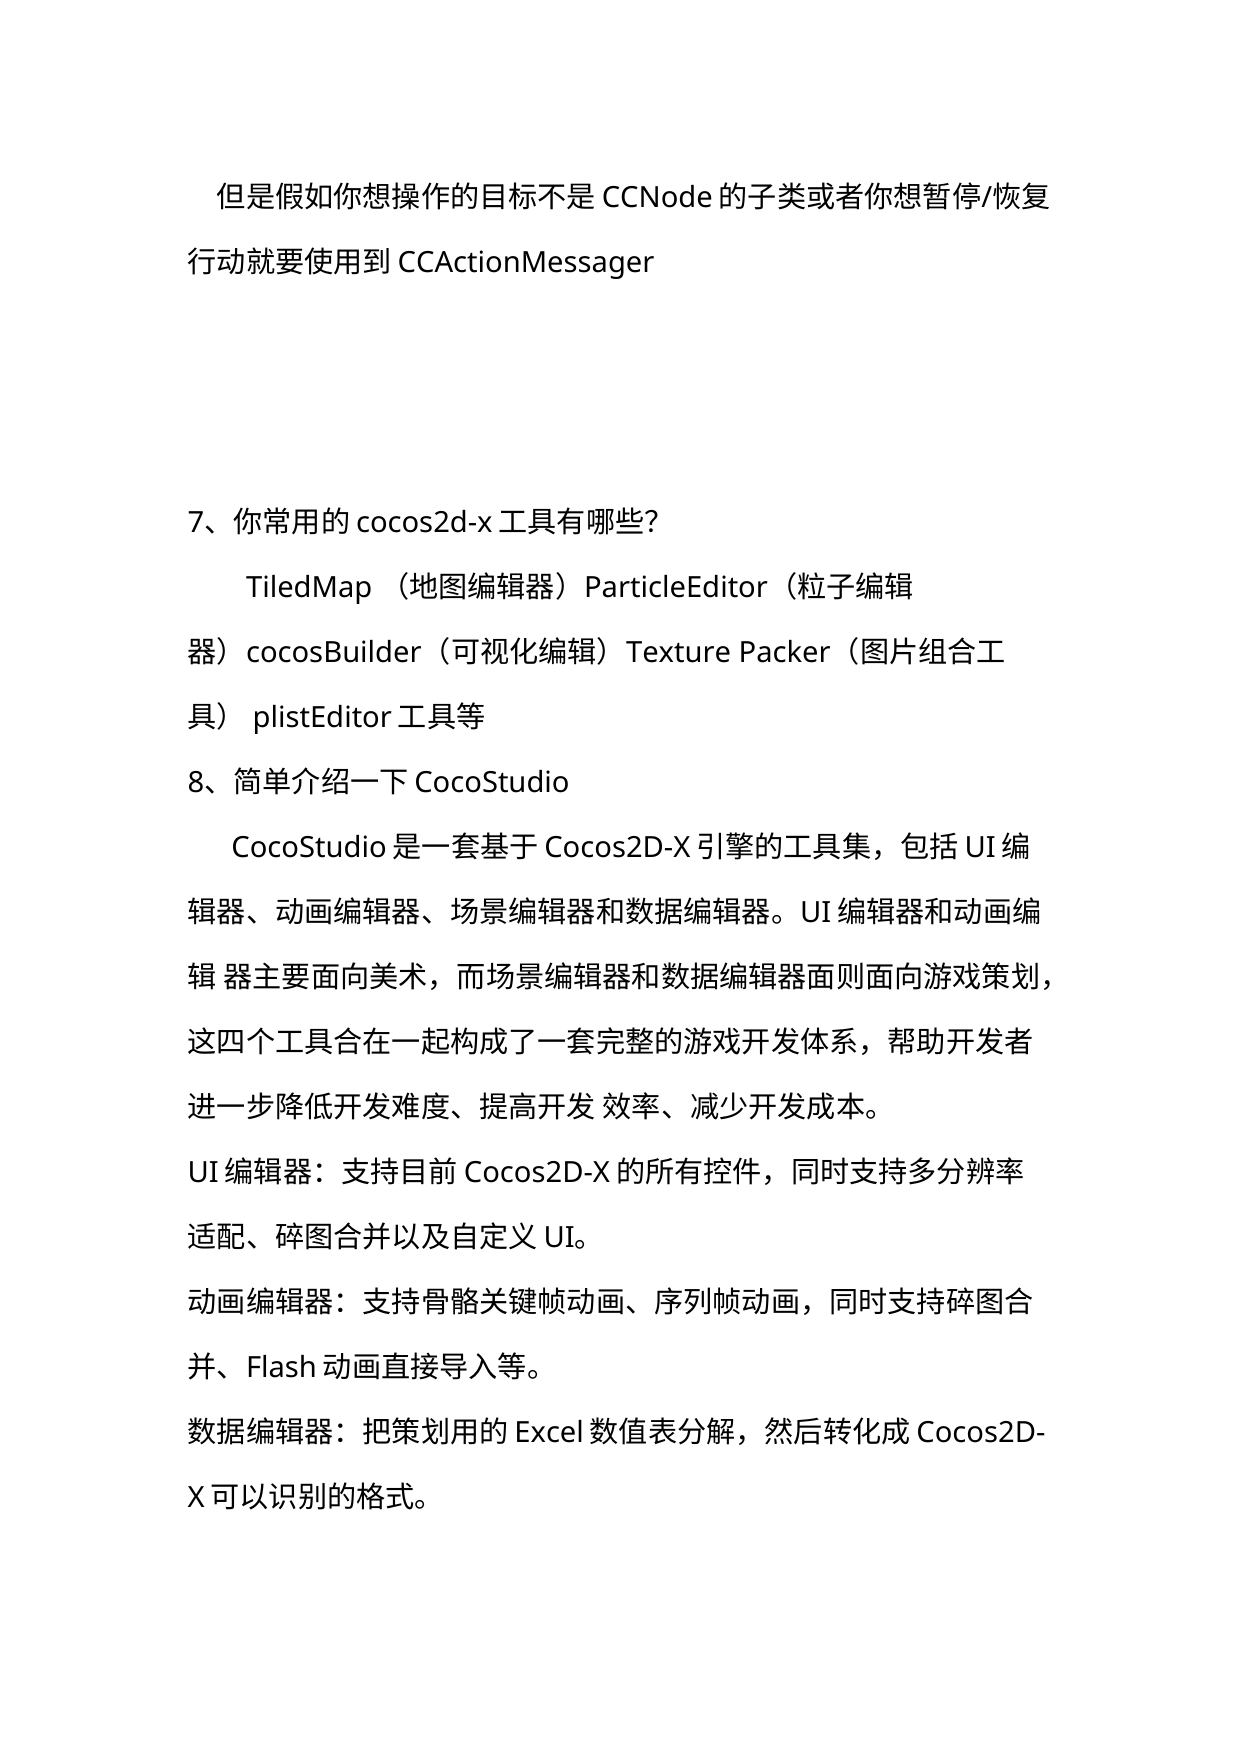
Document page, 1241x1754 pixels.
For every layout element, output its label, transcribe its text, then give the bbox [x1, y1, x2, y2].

text 7、你常用的cocos2d-x工具有哪些？ [187, 487, 1053, 552]
text UI编辑器：支持目前Cocos2D-X的所有控件，同时支持多分辨率适配、碎图合并以及自定义UI。 [187, 1137, 1053, 1267]
text 8、简单介绍一下CocoStudio [187, 747, 1053, 812]
text 数据编辑器：把策划用的Excel数值表分解，然后转化成Cocos2D-X可以识别的格式。 [187, 1397, 1053, 1527]
text CocoStudio是一套基于Cocos2D-X引擎的工具集，包括UI编辑器、动画编辑器、场景编辑器和数据编辑器。UI编辑器和动画编辑 器主要面向美术，而场景编辑器和数据编辑器面则面向游戏策划，这四个工具合在一起构成了一套完整的游戏开发体系，帮助开发者进一步降低开发难度、提高开发 效率、减少开发成本。 [187, 812, 1053, 1137]
text 但是假如你想操作的目标不是CCNode的子类或者你想暂停/恢复行动就要使用到CCActionMessager [187, 162, 1053, 292]
text 动画编辑器：支持骨骼关键帧动画、序列帧动画，同时支持碎图合并、Flash动画直接导入等。 [187, 1267, 1053, 1397]
text TiledMap （地图编辑器）ParticleEditor（粒子编辑器）cocosBuilder（可视化编辑）Texture Packer（图片组合工具） plistEditor工具等 [187, 552, 1053, 747]
